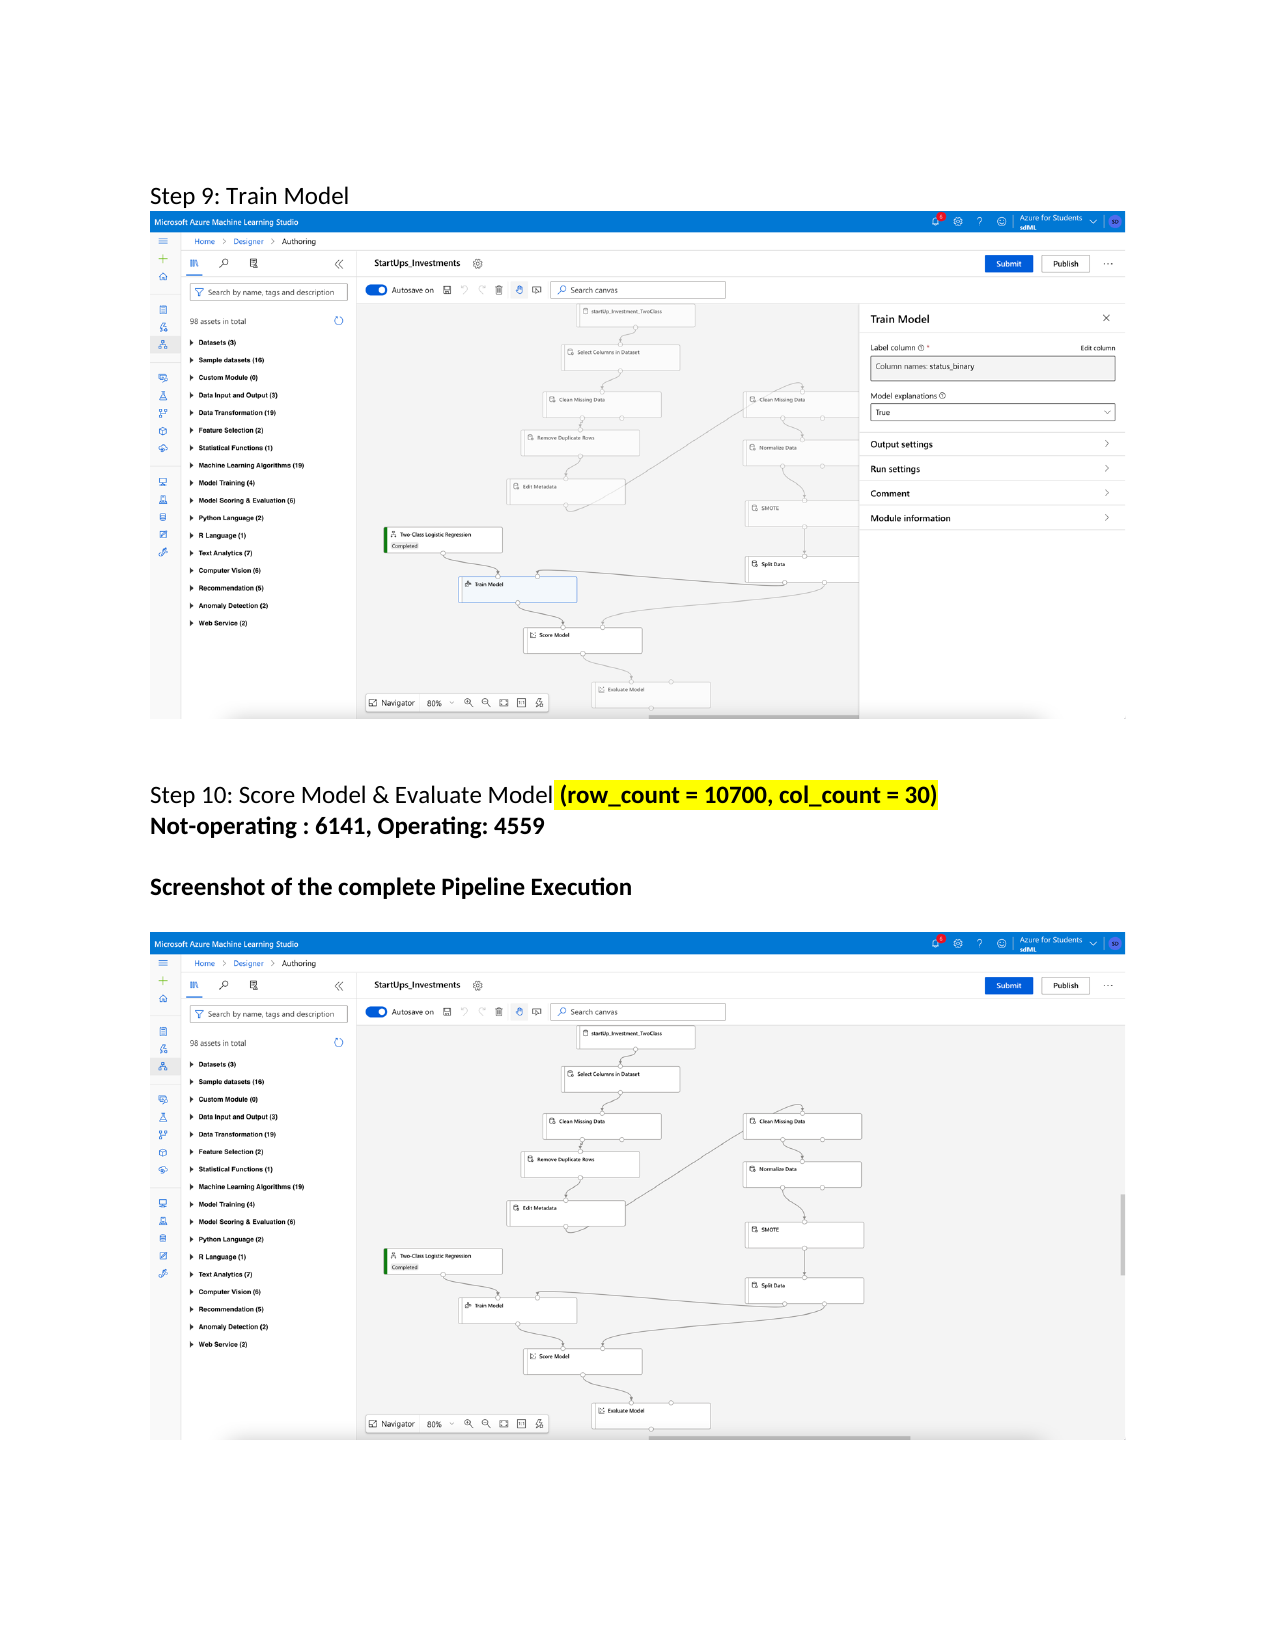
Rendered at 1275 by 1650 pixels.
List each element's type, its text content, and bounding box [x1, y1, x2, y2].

picture [150, 211, 1125, 719]
picture [150, 932, 1125, 1440]
text Screenshot of the complete Pipeline Execution [150, 871, 1125, 902]
text Step 10: Score Model & Evaluate Model (row_count = 10700, col_count = 30) [150, 779, 1125, 810]
text Not-operating : 6141, Operating: 4559 [150, 810, 1125, 841]
text Step 9: Train Model [150, 181, 1125, 211]
